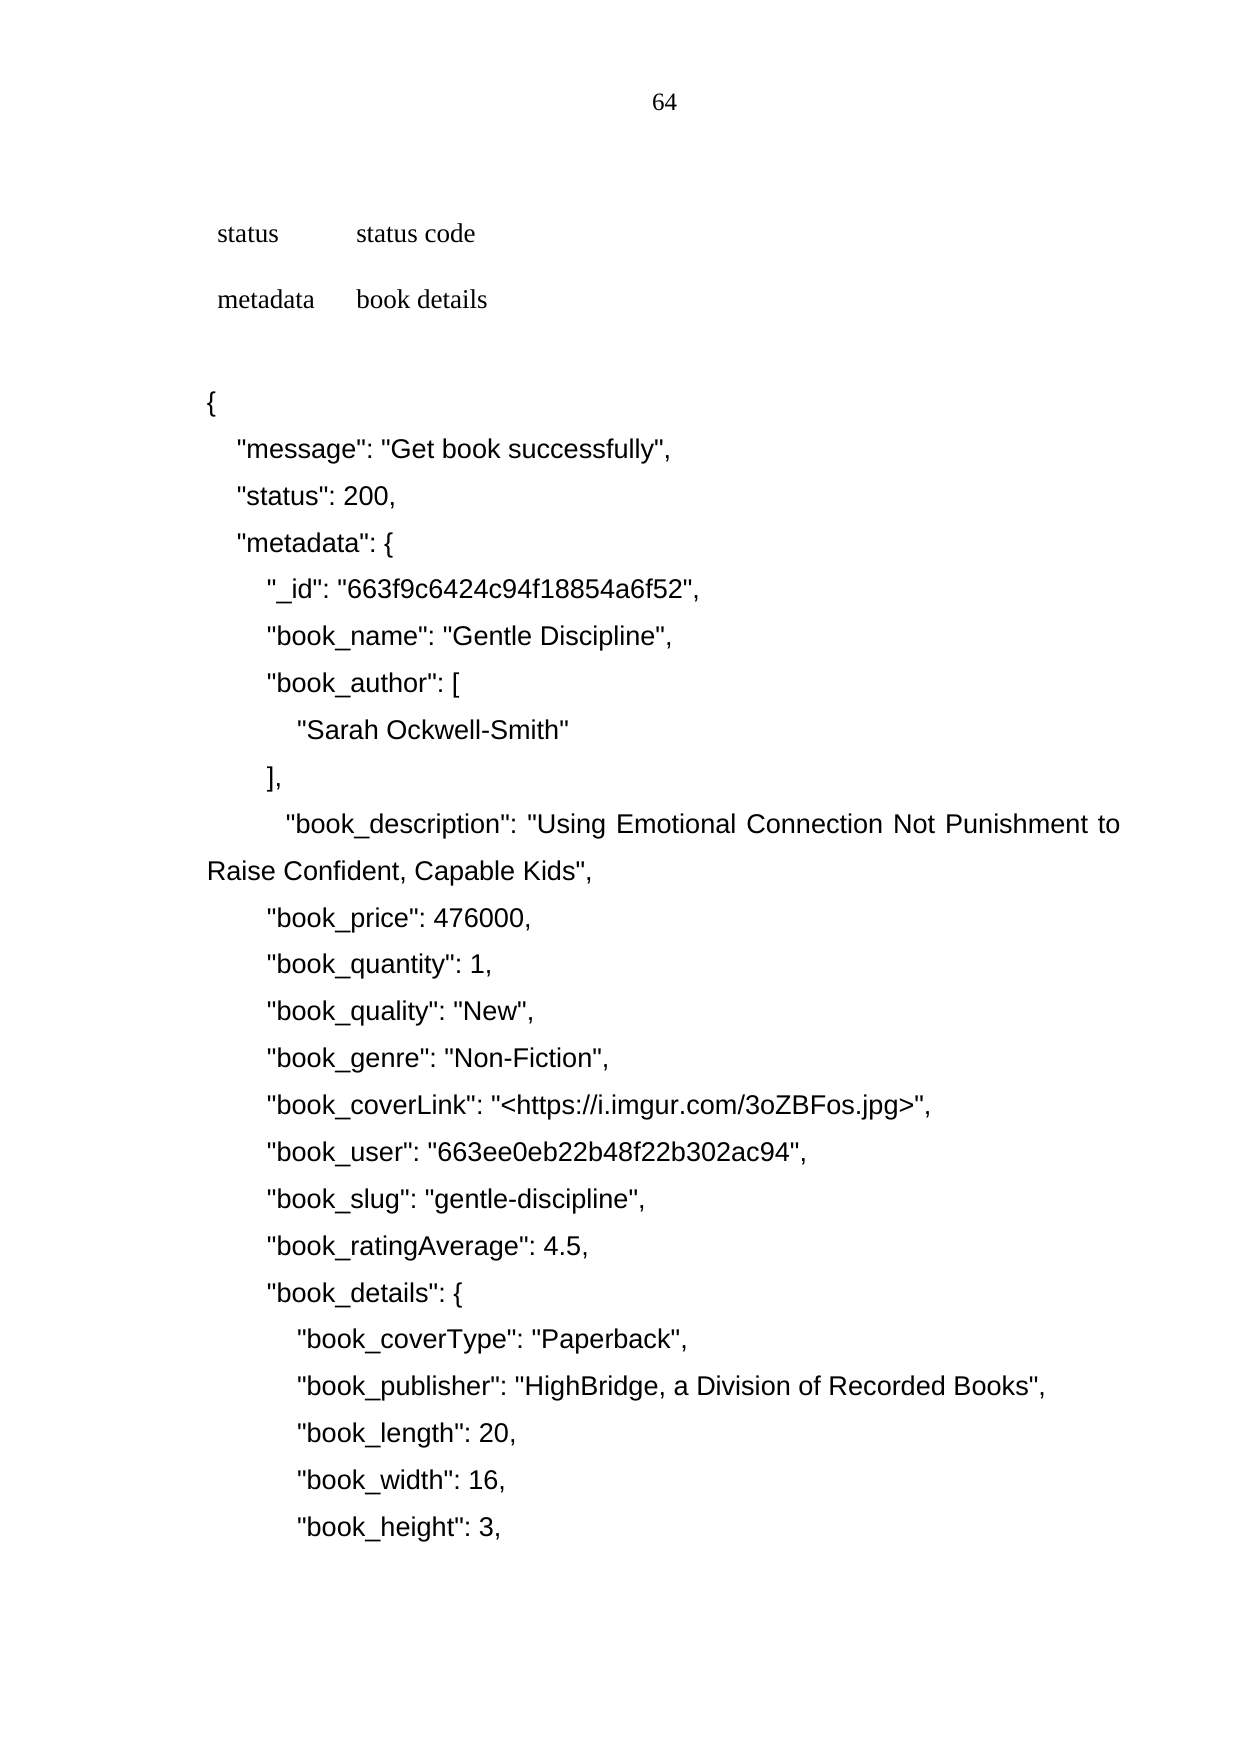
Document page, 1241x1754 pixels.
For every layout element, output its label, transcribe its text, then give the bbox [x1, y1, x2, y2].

text "metadata": { [207, 527, 1122, 558]
text "Sarah Ockwell-Smith" [207, 714, 1122, 745]
text "book_ratingAverage": 4.5, [207, 1230, 1122, 1261]
text "status": 200, [207, 480, 1122, 511]
text "book_name": "Gentle Discipline", [207, 620, 1122, 652]
table_cell metadata [207, 273, 346, 339]
text "book_details": { [207, 1277, 1122, 1308]
text "_id": "663f9c6424c94f18854a6f52", [207, 573, 1122, 605]
text "book_coverType": "Paperback", [207, 1323, 1122, 1355]
text "book_coverLink": "<https://i.imgur.com/3oZBFos.jpg>", [207, 1089, 1122, 1120]
text "book_slug": "gentle-discipline", [207, 1183, 1122, 1214]
text { [207, 339, 1122, 417]
table_cell book details [346, 273, 527, 339]
text "book_author": [ [207, 667, 1122, 698]
table_cell status [207, 207, 346, 273]
text "book_quality": "New", [207, 995, 1122, 1027]
text "book_description": "Using Emotional Connection Not Punishment to Raise Confident, Capable Kids", [207, 808, 1122, 886]
text "book_quantity": 1, [207, 948, 1122, 980]
text "book_price": 476000, [207, 902, 1122, 933]
text ], [207, 761, 1122, 792]
text "message": "Get book successfully", [207, 433, 1122, 464]
text "book_publisher": "HighBridge, a Division of Recorded Books", [207, 1370, 1122, 1402]
text "book_height": 3, [207, 1511, 1122, 1542]
text "book_genre": "Non-Fiction", [207, 1042, 1122, 1073]
text "book_user": "663ee0eb22b48f22b302ac94", [207, 1136, 1122, 1167]
text "book_length": 20, [207, 1417, 1122, 1448]
text "book_width": 16, [207, 1464, 1122, 1495]
table_cell status code [346, 207, 527, 273]
